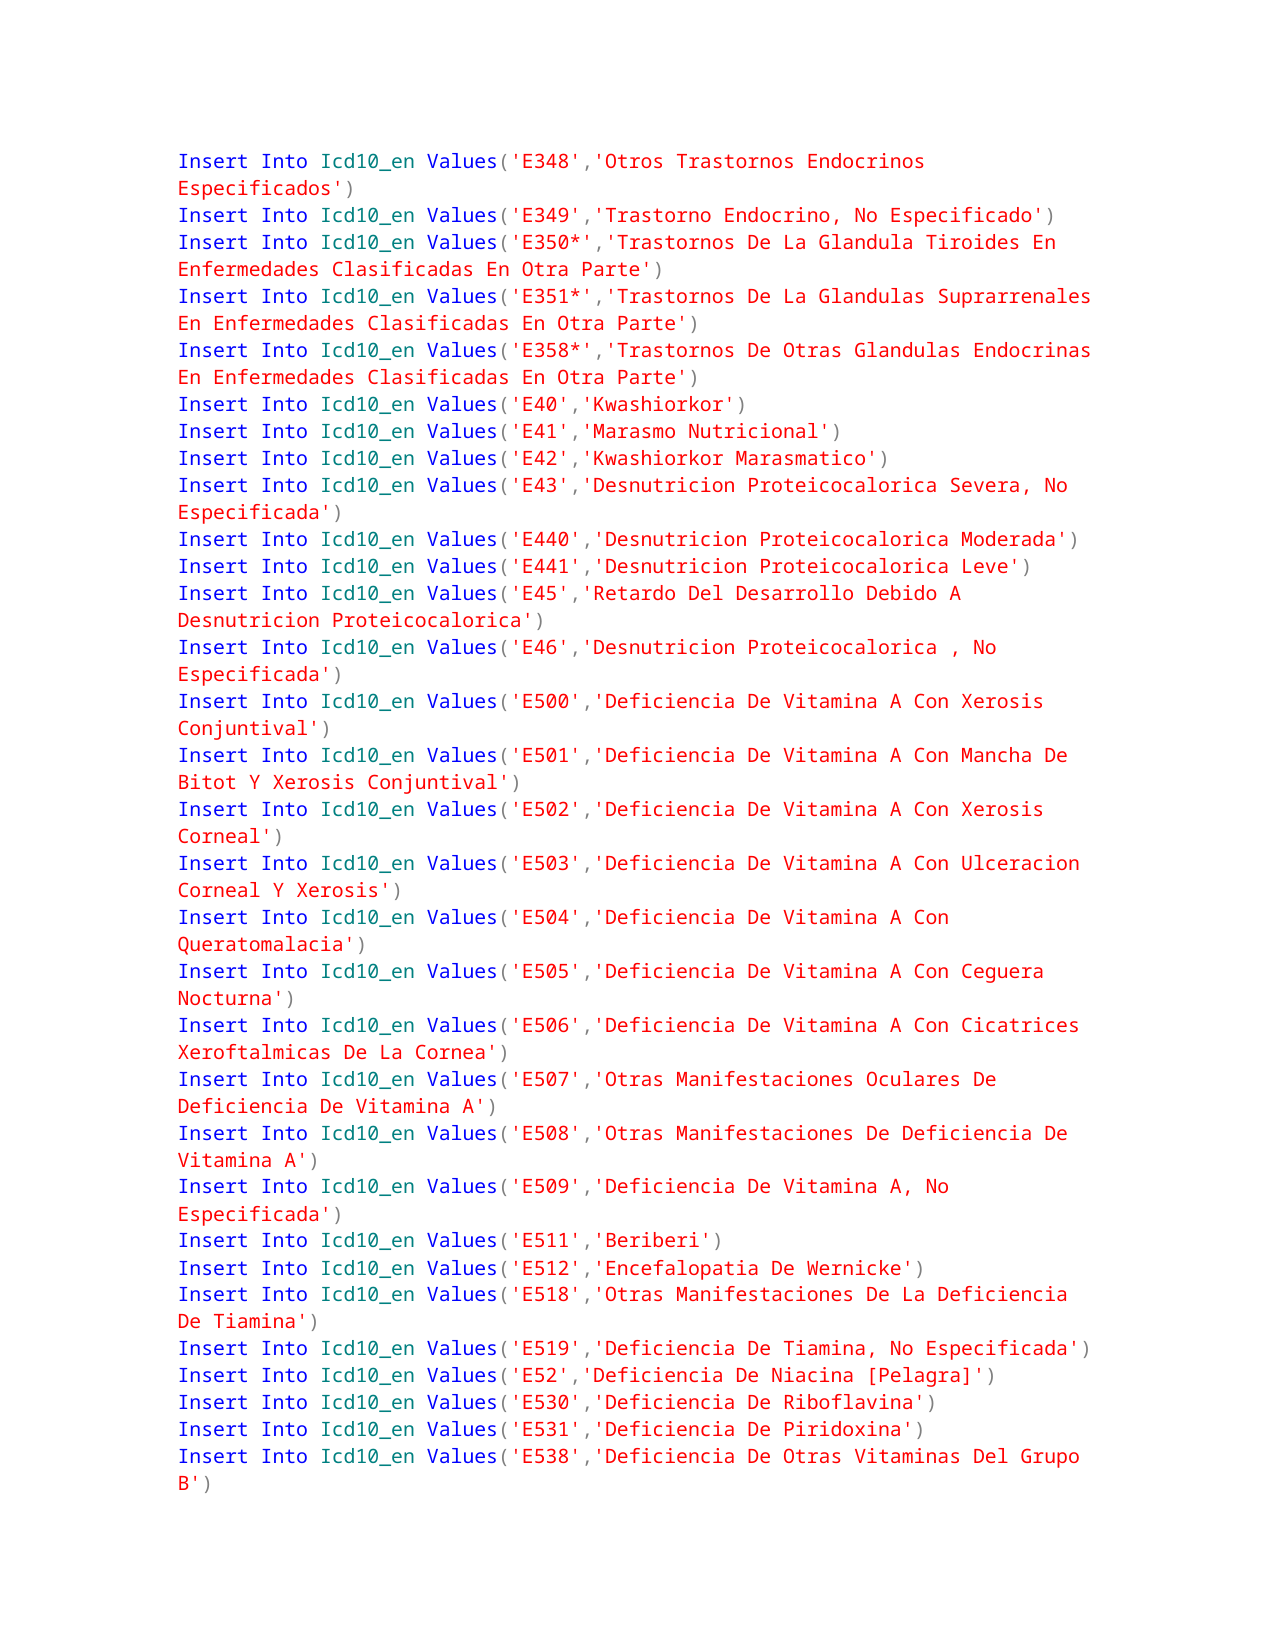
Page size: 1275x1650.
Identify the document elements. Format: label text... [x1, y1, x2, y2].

text Insert Into Icd10_en Values('E538','Deficiencia De Otras Vitaminas Del Grupo B') [177, 1443, 1098, 1497]
text Insert Into Icd10_en Values('E507','Otras Manifestaciones Oculares De Deficiencia De Vitamina A') [177, 1065, 1098, 1119]
text Insert Into Icd10_en Values('E350*','Trastornos De La Glandula Tiroides En Enfermedades Clasificadas En Otra Parte') [177, 228, 1098, 282]
text Insert Into Icd10_en Values('E52','Deficiencia De Niacina [Pelagra]') [177, 1362, 1098, 1389]
text Insert Into Icd10_en Values('E519','Deficiencia De Tiamina, No Especificada') [177, 1335, 1098, 1362]
text Insert Into Icd10_en Values('E506','Deficiencia De Vitamina A Con Cicatrices Xeroftalmicas De La Cornea') [177, 1011, 1098, 1065]
text Insert Into Icd10_en Values('E351*','Trastornos De La Glandulas Suprarrenales En Enfermedades Clasificadas En Otra Parte') [177, 282, 1098, 336]
text Insert Into Icd10_en Values('E509','Deficiencia De Vitamina A, No Especificada') [177, 1173, 1098, 1227]
text Insert Into Icd10_en Values('E530','Deficiencia De Riboflavina') [177, 1389, 1098, 1416]
text Insert Into Icd10_en Values('E502','Deficiencia De Vitamina A Con Xerosis Corneal') [177, 795, 1098, 849]
text Insert Into Icd10_en Values('E43','Desnutricion Proteicocalorica Severa, No Especificada') [177, 471, 1098, 525]
text Insert Into Icd10_en Values('E45','Retardo Del Desarrollo Debido A Desnutricion Proteicocalorica') [177, 579, 1098, 633]
text Insert Into Icd10_en Values('E511','Beriberi') [177, 1227, 1098, 1254]
text Insert Into Icd10_en Values('E504','Deficiencia De Vitamina A Con Queratomalacia') [177, 903, 1098, 957]
text Insert Into Icd10_en Values('E358*','Trastornos De Otras Glandulas Endocrinas En Enfermedades Clasificadas En Otra Parte') [177, 336, 1098, 390]
text Insert Into Icd10_en Values('E40','Kwashiorkor') [177, 390, 1098, 417]
text Insert Into Icd10_en Values('E503','Deficiencia De Vitamina A Con Ulceracion Corneal Y Xerosis') [177, 849, 1098, 903]
text Insert Into Icd10_en Values('E501','Deficiencia De Vitamina A Con Mancha De Bitot Y Xerosis Conjuntival') [177, 741, 1098, 795]
text Insert Into Icd10_en Values('E46','Desnutricion Proteicocalorica , No Especificada') [177, 633, 1098, 687]
text Insert Into Icd10_en Values('E531','Deficiencia De Piridoxina') [177, 1416, 1098, 1443]
text Insert Into Icd10_en Values('E441','Desnutricion Proteicocalorica Leve') [177, 552, 1098, 579]
text Insert Into Icd10_en Values('E512','Encefalopatia De Wernicke') [177, 1254, 1098, 1281]
text Insert Into Icd10_en Values('E42','Kwashiorkor Marasmatico') [177, 444, 1098, 471]
text Insert Into Icd10_en Values('E505','Deficiencia De Vitamina A Con Ceguera Nocturna') [177, 957, 1098, 1011]
text Insert Into Icd10_en Values('E440','Desnutricion Proteicocalorica Moderada') [177, 525, 1098, 552]
text Insert Into Icd10_en Values('E41','Marasmo Nutricional') [177, 417, 1098, 444]
text Insert Into Icd10_en Values('E518','Otras Manifestaciones De La Deficiencia De Tiamina') [177, 1281, 1098, 1335]
text Insert Into Icd10_en Values('E348','Otros Trastornos Endocrinos Especificados') [177, 148, 1098, 202]
text Insert Into Icd10_en Values('E500','Deficiencia De Vitamina A Con Xerosis Conjuntival') [177, 687, 1098, 741]
text Insert Into Icd10_en Values('E508','Otras Manifestaciones De Deficiencia De Vitamina A') [177, 1119, 1098, 1173]
text Insert Into Icd10_en Values('E349','Trastorno Endocrino, No Especificado') [177, 202, 1098, 228]
